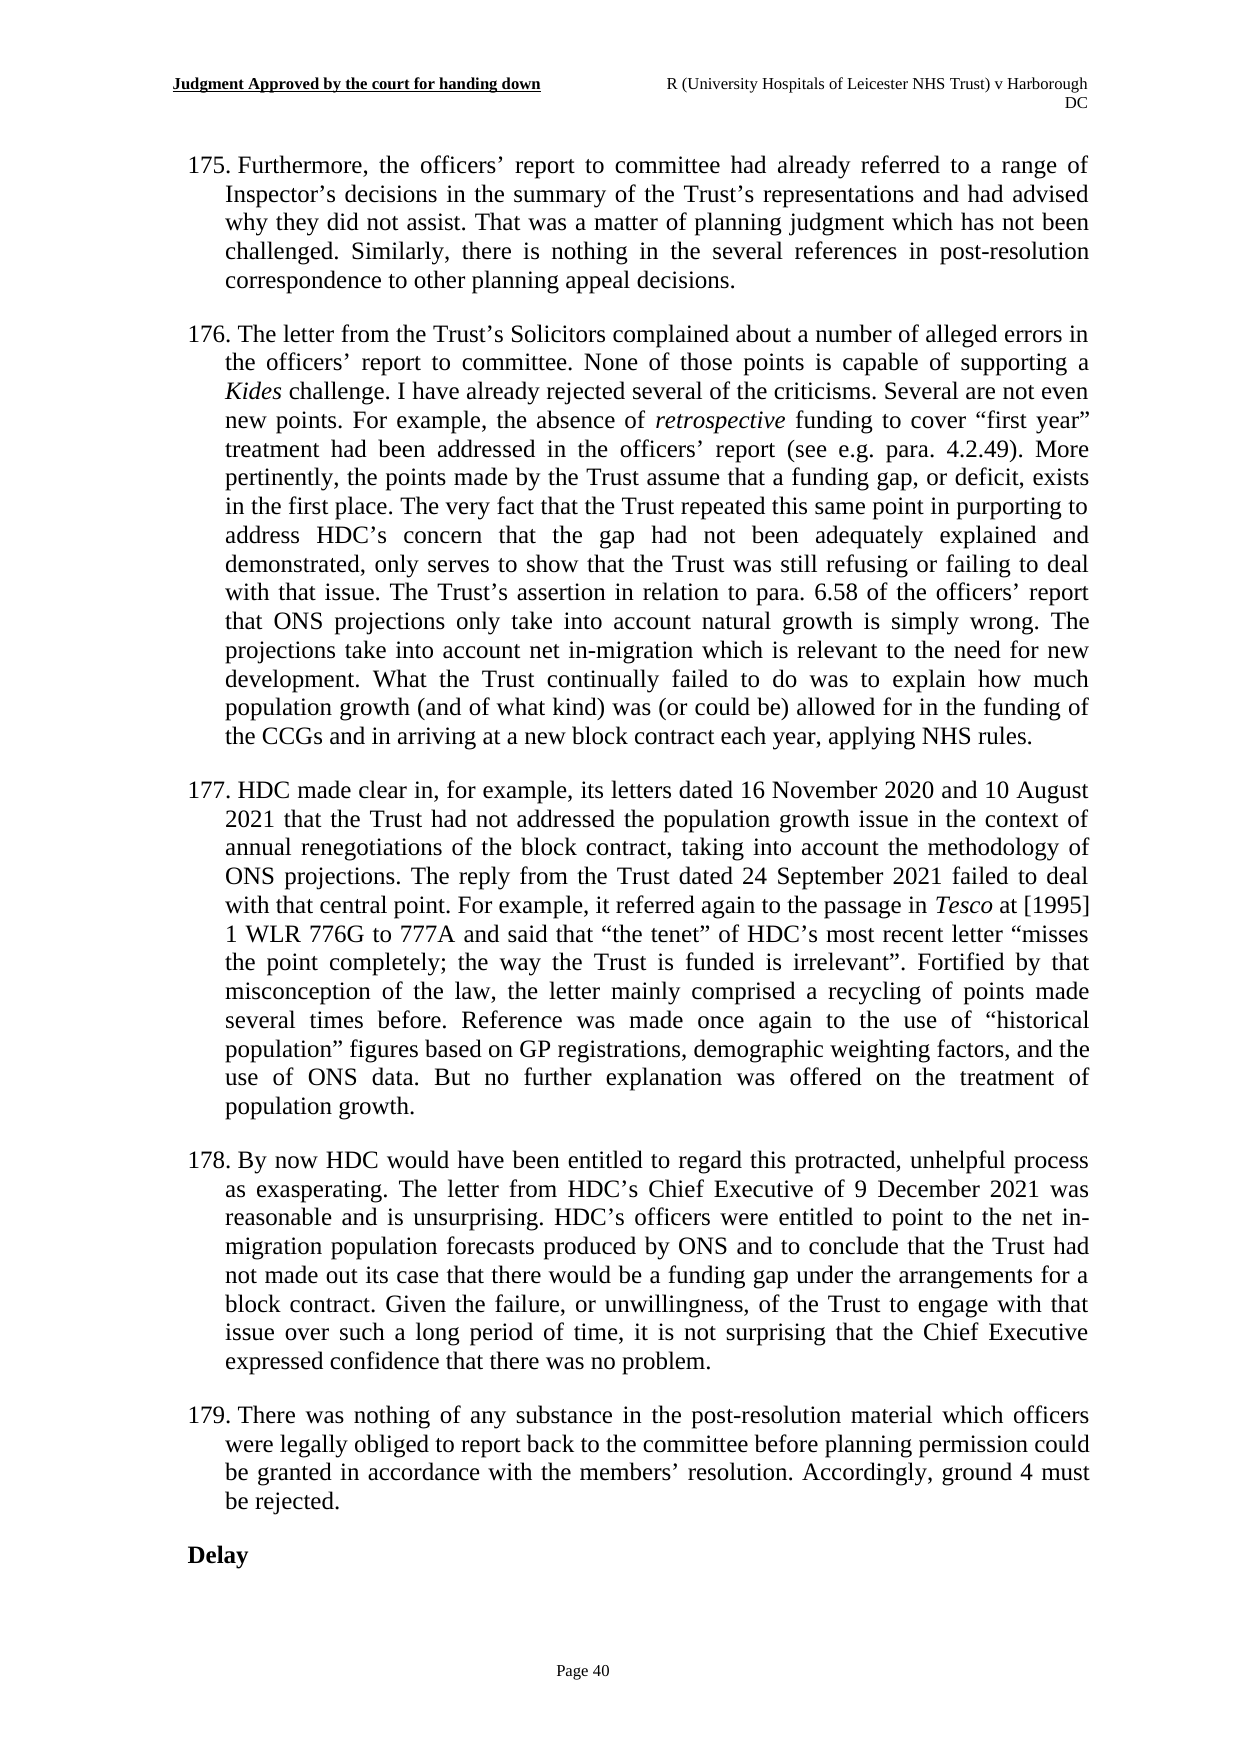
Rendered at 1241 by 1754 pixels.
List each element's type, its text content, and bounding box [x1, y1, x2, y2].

list Furthermore, the officers’ report to committee had already referred to a range of Inspector’s decisions in the summary of the Trust’s representations and had advised why they did not assist. That was a matter of planning judgment which has not been challenged. Similarly, there is nothing in the several references in post-resolution correspondence to other planning appeal decisions. [187, 150, 1090, 294]
list Delay [187, 1540, 1090, 1569]
list By now HDC would have been entitled to regard this protracted, unhelpful process as exasperating. The letter from HDC’s Chief Executive of 9 December 2021 was reasonable and is unsurprising. HDC’s officers were entitled to point to the net in-migration population forecasts produced by ONS and to conclude that the Trust had not made out its case that there would be a funding gap under the arrangements for a block contract. Given the failure, or unwillingness, of the Trust to engage with that issue over such a long period of time, it is not surprising that the Chief Executive expressed confidence that there was no problem. [187, 1145, 1090, 1375]
list There was nothing of any substance in the post-resolution material which officers were legally obliged to report back to the committee before planning permission could be granted in accordance with the members’ resolution. Accordingly, ground 4 must be rejected. [187, 1400, 1090, 1515]
list The letter from the Trust’s Solicitors complained about a number of alleged errors in the officers’ report to committee. None of those points is capable of supporting a Kides challenge. I have already rejected several of the criticisms. Several are not even new points. For example, the absence of retrospective funding to cover “first year” treatment had been addressed in the officers’ report (see e.g. para. 4.2.49). More pertinently, the points made by the Trust assume that a funding gap, or deficit, exists in the first place. The very fact that the Trust repeated this same point in purporting to address HDC’s concern that the gap had not been adequately explained and demonstrated, only serves to show that the Trust was still refusing or failing to deal with that issue. The Trust’s assertion in relation to para. 6.58 of the officers’ report that ONS projections only take into account natural growth is simply wrong. The projections take into account net in-migration which is relevant to the need for new development. What the Trust continually failed to do was to explain how much population growth (and of what kind) was (or could be) allowed for in the funding of the CCGs and in arriving at a new block contract each year, applying NHS rules. [187, 319, 1090, 750]
list HDC made clear in, for example, its letters dated 16 November 2020 and 10 August 2021 that the Trust had not addressed the population growth issue in the context of annual renegotiations of the block contract, taking into account the methodology of ONS projections. The reply from the Trust dated 24 September 2021 failed to deal with that central point. For example, it referred again to the passage in Tesco at [1995] 1 WLR 776G to 777A and said that “the tenet” of HDC’s most recent letter “misses the point completely; the way the Trust is funded is irrelevant”. Fortified by that misconception of the law, the letter mainly comprised a recycling of points made several times before. Reference was made once again to the use of “historical population” figures based on GP registrations, demographic weighting factors, and the use of ONS data. But no further explanation was offered on the treatment of population growth. [187, 775, 1090, 1120]
